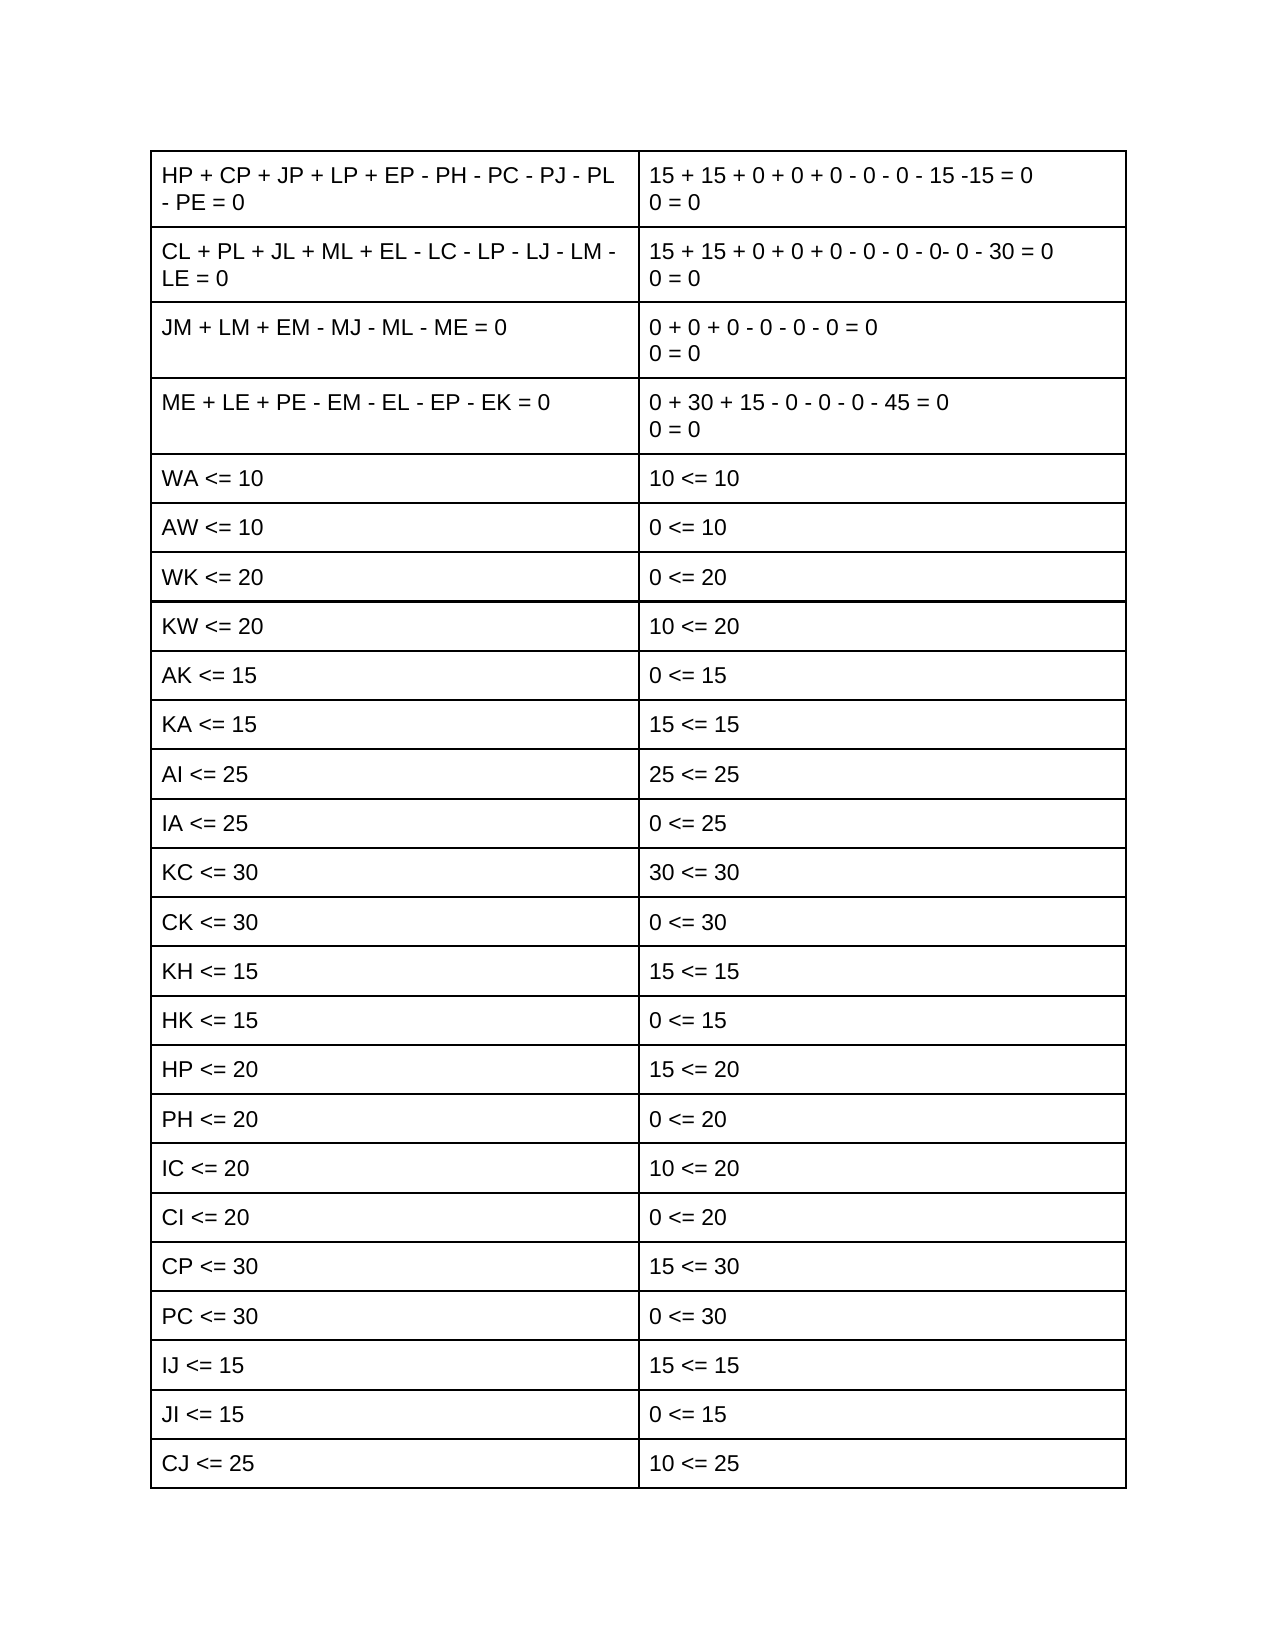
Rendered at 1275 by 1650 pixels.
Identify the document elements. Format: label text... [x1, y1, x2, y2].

table_cell KH <= 15 [152, 947, 638, 994]
table_cell 15 <= 15 [640, 1341, 1125, 1389]
table_cell 0 <= 15 [640, 997, 1125, 1044]
table_cell 0 <= 20 [640, 553, 1125, 600]
table_cell PC <= 30 [152, 1292, 638, 1339]
table_cell 10 <= 25 [640, 1440, 1125, 1487]
table_cell JI <= 15 [152, 1391, 638, 1438]
table_cell 0 <= 30 [640, 1292, 1125, 1339]
table_cell HP <= 20 [152, 1046, 638, 1093]
table_cell 25 <= 25 [640, 750, 1125, 797]
table_cell HK <= 15 [152, 997, 638, 1044]
table_cell 0 <= 25 [640, 800, 1125, 847]
table_cell JM + LM + EM - MJ - ML - ME = 0 [152, 303, 638, 377]
table_cell AI <= 25 [152, 750, 638, 797]
table_cell WA <= 10 [152, 455, 638, 502]
table_cell IJ <= 15 [152, 1341, 638, 1389]
table_cell 15 <= 20 [640, 1046, 1125, 1093]
table_cell AK <= 15 [152, 652, 638, 699]
table_cell 30 <= 30 [640, 849, 1125, 896]
table_cell 0 + 30 + 15 - 0 - 0 - 0 - 45 = 0 0 = 0 [640, 379, 1125, 452]
table_cell CP <= 30 [152, 1243, 638, 1290]
table_cell 15 + 15 + 0 + 0 + 0 - 0 - 0 - 0- 0 - 30 = 0 0 = 0 [640, 228, 1125, 301]
table_cell IA <= 25 [152, 800, 638, 847]
table_cell 0 <= 15 [640, 652, 1125, 699]
table_cell 0 <= 15 [640, 1391, 1125, 1438]
table_cell KC <= 30 [152, 849, 638, 896]
table_cell CL + PL + JL + ML + EL - LC - LP - LJ - LM - LE = 0 [152, 228, 638, 301]
table_cell 0 <= 10 [640, 504, 1125, 551]
table_cell CJ <= 25 [152, 1440, 638, 1487]
table_cell KA <= 15 [152, 701, 638, 748]
table_cell AW <= 10 [152, 504, 638, 551]
table_cell 15 <= 30 [640, 1243, 1125, 1290]
table_cell IC <= 20 [152, 1144, 638, 1192]
table_cell CI <= 20 [152, 1194, 638, 1241]
table_cell WK <= 20 [152, 553, 638, 600]
table_cell CK <= 30 [152, 898, 638, 945]
table_cell 10 <= 10 [640, 455, 1125, 502]
table_cell 0 <= 20 [640, 1095, 1125, 1142]
table_cell 0 + 0 + 0 - 0 - 0 - 0 = 0 0 = 0 [640, 303, 1125, 377]
table_cell 0 <= 20 [640, 1194, 1125, 1241]
table_cell 15 <= 15 [640, 947, 1125, 994]
table_cell 15 <= 15 [640, 701, 1125, 748]
table_cell 10 <= 20 [640, 603, 1125, 649]
table_cell 0 <= 30 [640, 898, 1125, 945]
table_cell ME + LE + PE - EM - EL - EP - EK = 0 [152, 379, 638, 452]
table_cell KW <= 20 [152, 603, 638, 649]
table_cell HP + CP + JP + LP + EP - PH - PC - PJ - PL - PE = 0 [152, 152, 638, 226]
table_cell 15 + 15 + 0 + 0 + 0 - 0 - 0 - 15 -15 = 0 0 = 0 [640, 152, 1125, 226]
table_cell PH <= 20 [152, 1095, 638, 1142]
table_cell 10 <= 20 [640, 1144, 1125, 1192]
